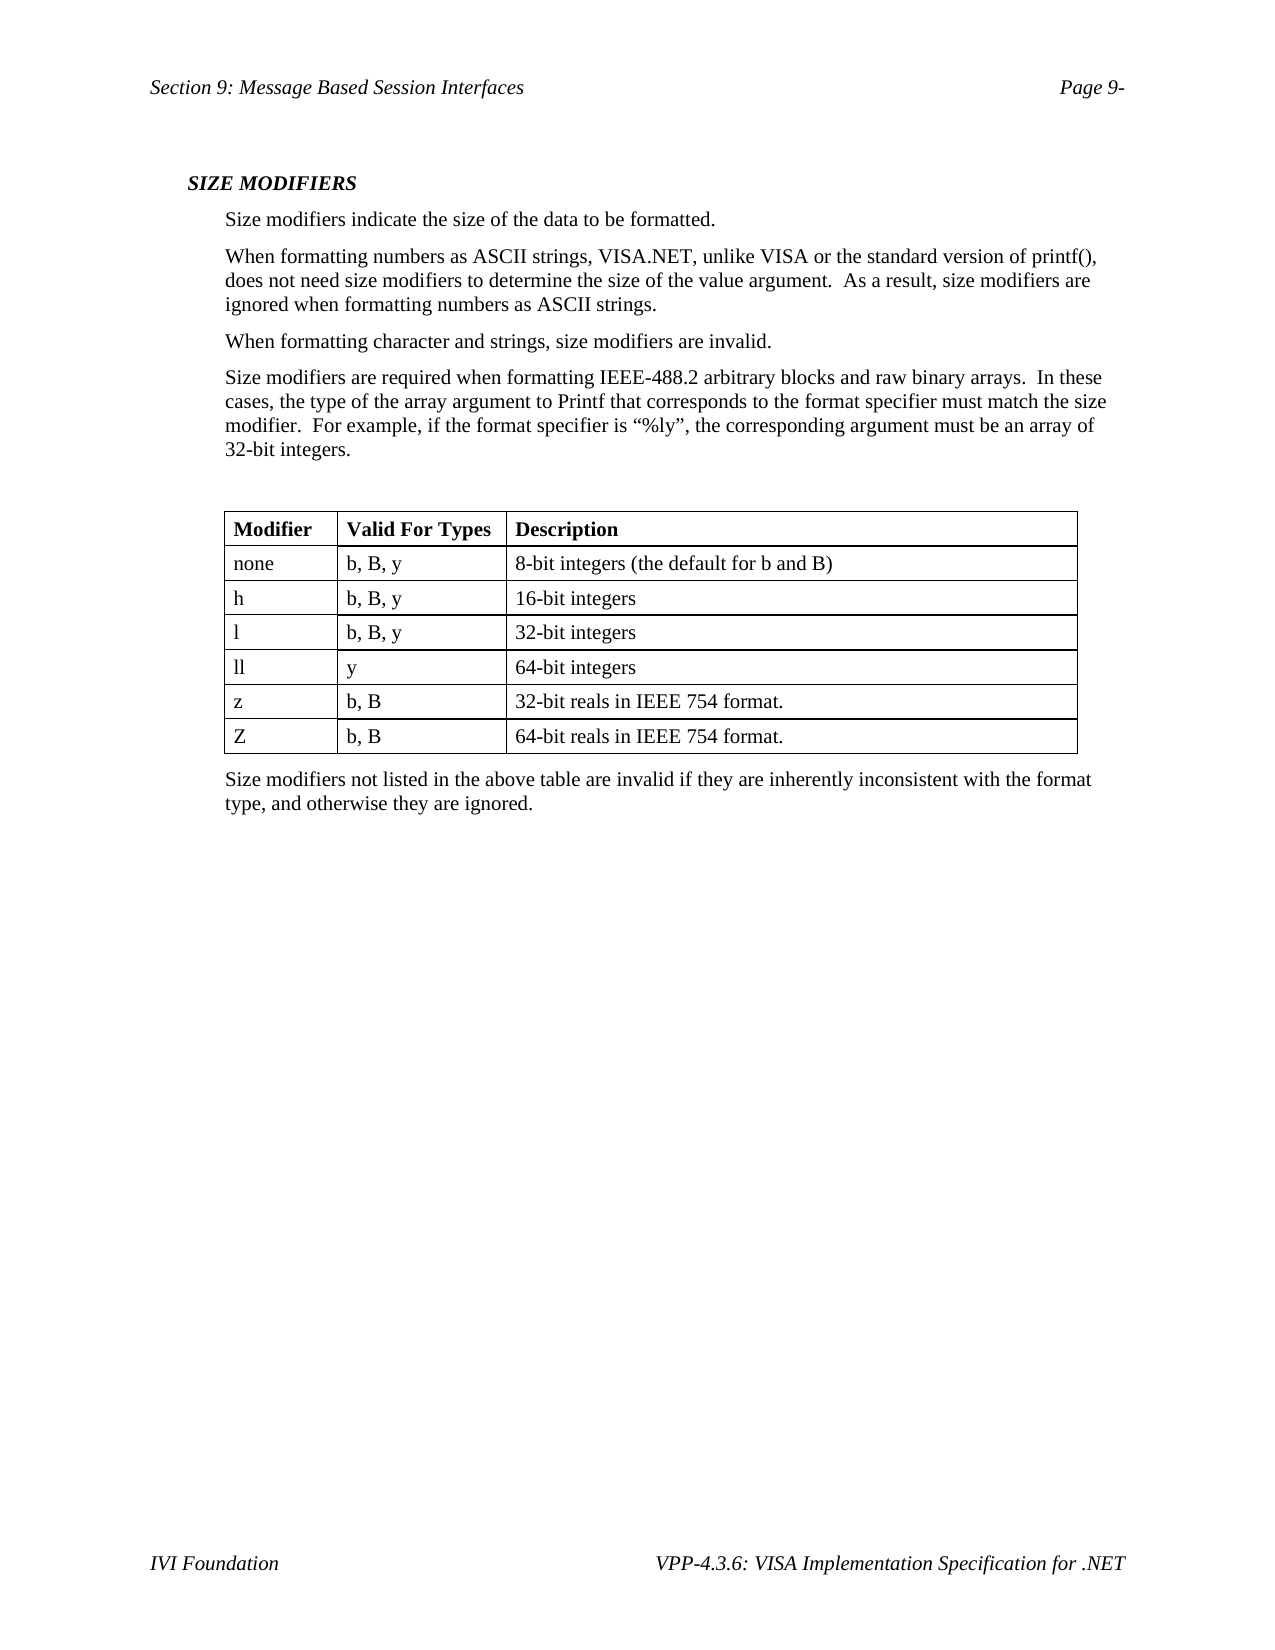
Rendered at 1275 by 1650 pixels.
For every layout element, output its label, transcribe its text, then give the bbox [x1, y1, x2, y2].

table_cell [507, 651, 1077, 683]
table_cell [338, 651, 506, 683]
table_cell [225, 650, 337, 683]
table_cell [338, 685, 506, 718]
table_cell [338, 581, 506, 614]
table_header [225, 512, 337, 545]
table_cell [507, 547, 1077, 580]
text When formatting numbers as ASCII strings, VISA.NET, unlike VISA or the standard version of printf(), does not need size modifiers to determine the size of the value argument. As a result, size modifiers are ignored when formatting numbers as ASCII strings. [225, 244, 1125, 316]
text Size modifiers not listed in the above table are invalid if they are inherently inconsistent with the format type, and otherwise they are ignored. [225, 767, 1125, 815]
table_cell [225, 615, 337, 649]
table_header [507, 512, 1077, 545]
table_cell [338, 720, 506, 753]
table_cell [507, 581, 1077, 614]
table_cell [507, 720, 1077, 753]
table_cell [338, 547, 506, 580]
subtitle Size Modifiers [187, 171, 1125, 195]
text When formatting character and strings, size modifiers are invalid. [225, 329, 1125, 353]
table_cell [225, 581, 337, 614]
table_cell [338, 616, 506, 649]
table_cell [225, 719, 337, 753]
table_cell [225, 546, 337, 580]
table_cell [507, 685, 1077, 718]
text Size modifiers indicate the size of the data to be formatted. [225, 207, 1125, 231]
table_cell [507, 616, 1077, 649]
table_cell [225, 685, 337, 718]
text Size modifiers are required when formatting IEEE-488.2 arbitrary blocks and raw binary arrays. In these cases, the type of the array argument to Printf that corresponds to the format specifier must match the size modifier. For example, if the format specifier is “%ly”, the corresponding argument must be an array of 32-bit integers. [225, 365, 1125, 461]
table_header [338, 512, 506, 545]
